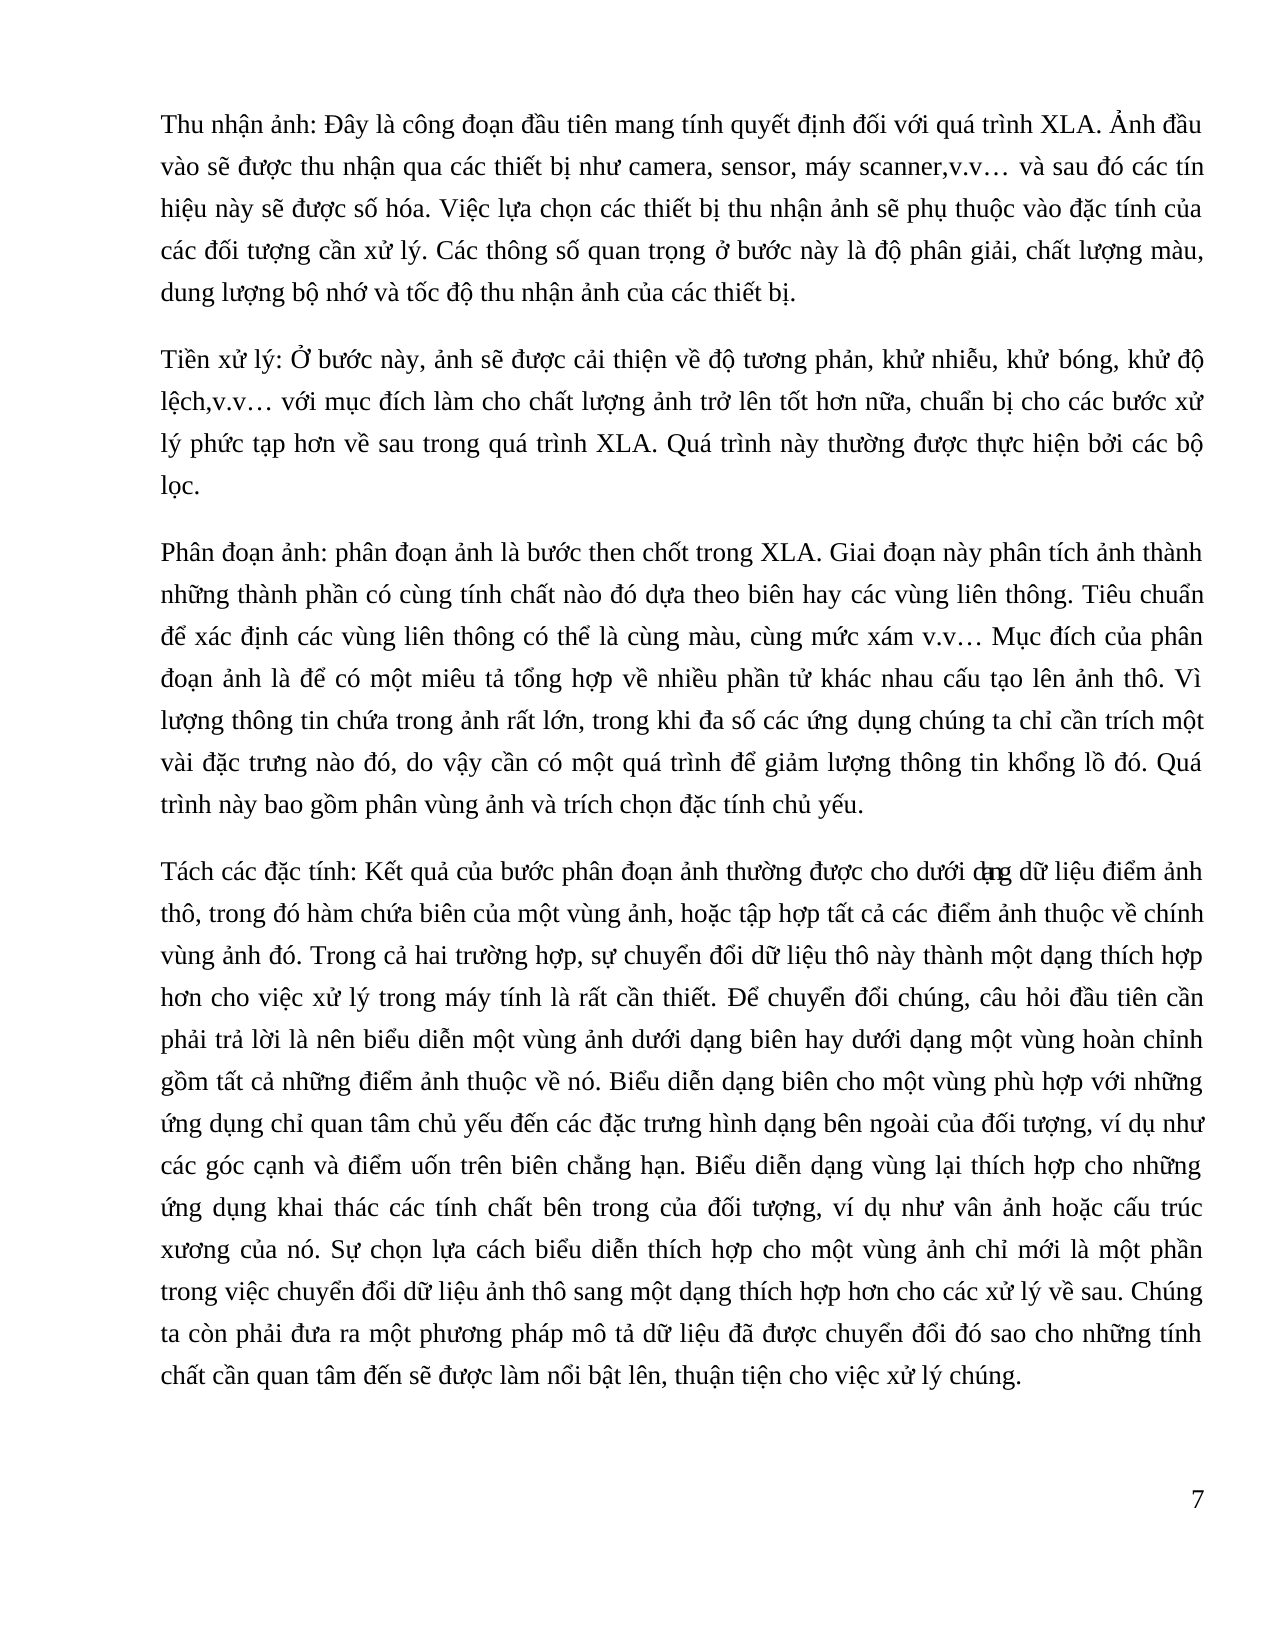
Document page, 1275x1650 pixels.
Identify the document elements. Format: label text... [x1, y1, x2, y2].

text Tách các đặc tính: Kết quả của bước phân đoạn ảnh thường được cho dưới dạng dữ liệu điểm ảnh thô, trong đó hàm chứa biên của một vùng ảnh, hoặc tập hợp tất cả các điểm ảnh thuộc về chính vùng ảnh đó. Trong cả hai trường hợp, sự chuyển đổi dữ liệu thô này thành một dạng thích hợp hơn cho việc xử lý trong máy tính là rất cần thiết. Để chuyển đổi chúng, câu hỏi đầu tiên cần phải trả lời là nên biểu diễn một vùng ảnh dưới dạng biên hay dưới dạng một vùng hoàn chỉnh gồm tất cả những điểm ảnh thuộc về nó. Biểu diễn dạng biên cho một vùng phù hợp với những ứng dụng chỉ quan tâm chủ yếu đến các đặc trưng hình dạng bên ngoài của đối tượng, ví dụ như các góc cạnh và điểm uốn trên biên chẳng hạn. Biểu diễn dạng vùng lại thích hợp cho những ứng dụng khai thác các tính chất bên trong của đối tượng, ví dụ như vân ảnh hoặc cấu trúc xương của nó. Sự chọn lựa cách biểu diễn thích hợp cho một vùng ảnh chỉ mới là một phần trong việc chuyển đổi dữ liệu ảnh thô sang một dạng thích hợp hơn cho các xử lý về sau. Chúng ta còn phải đưa ra một phương pháp mô tả dữ liệu đã được chuyển đổi đó sao cho những tính chất cần quan tâm đến sẽ được làm nổi bật lên, thuận tiện cho việc xử lý chúng. [160, 855, 1204, 1390]
text Thu nhận ảnh: Đây là công đoạn đầu tiên mang tính quyết định đối với quá trình XLA. Ảnh đầu vào sẽ được thu nhận qua các thiết bị như camera, sensor, máy scanner,v.v… và sau đó các tín hiệu này sẽ được số hóa. Việc lựa chọn các thiết bị thu nhận ảnh sẽ phụ thuộc vào đặc tính của các đối tượng cần xử lý. Các thông số quan trọng ở bước này là độ phân giải, chất lượng màu, dung lượng bộ nhớ và tốc độ thu nhận ảnh của các thiết bị. [160, 108, 1204, 307]
text Phân đoạn ảnh: phân đoạn ảnh là bước then chốt trong XLA. Giai đoạn này phân tích ảnh thành những thành phần có cùng tính chất nào đó dựa theo biên hay các vùng liên thông. Tiêu chuẩn để xác định các vùng liên thông có thể là cùng màu, cùng mức xám v.v… Mục đích của phân đoạn ảnh là để có một miêu tả tổng hợp về nhiều phần tử khác nhau cấu tạo lên ảnh thô. Vì lượng thông tin chứa trong ảnh rất lớn, trong khi đa số các ứng dụng chúng ta chỉ cần trích một vài đặc trưng nào đó, do vậy cần có một quá trình để giảm lượng thông tin khổng lồ đó. Quá trình này bao gồm phân vùng ảnh và trích chọn đặc tính chủ yếu. [160, 536, 1204, 819]
text Tiền xử lý: Ở bước này, ảnh sẽ được cải thiện về độ tương phản, khử nhiễu, khử bóng, khử độ lệch,v.v… với mục đích làm cho chất lượng ảnh trở lên tốt hơn nữa, chuẩn bị cho các bước xử lý phức tạp hơn về sau trong quá trình XLA. Quá trình này thường được thực hiện bởi các bộ lọc. [160, 343, 1204, 500]
